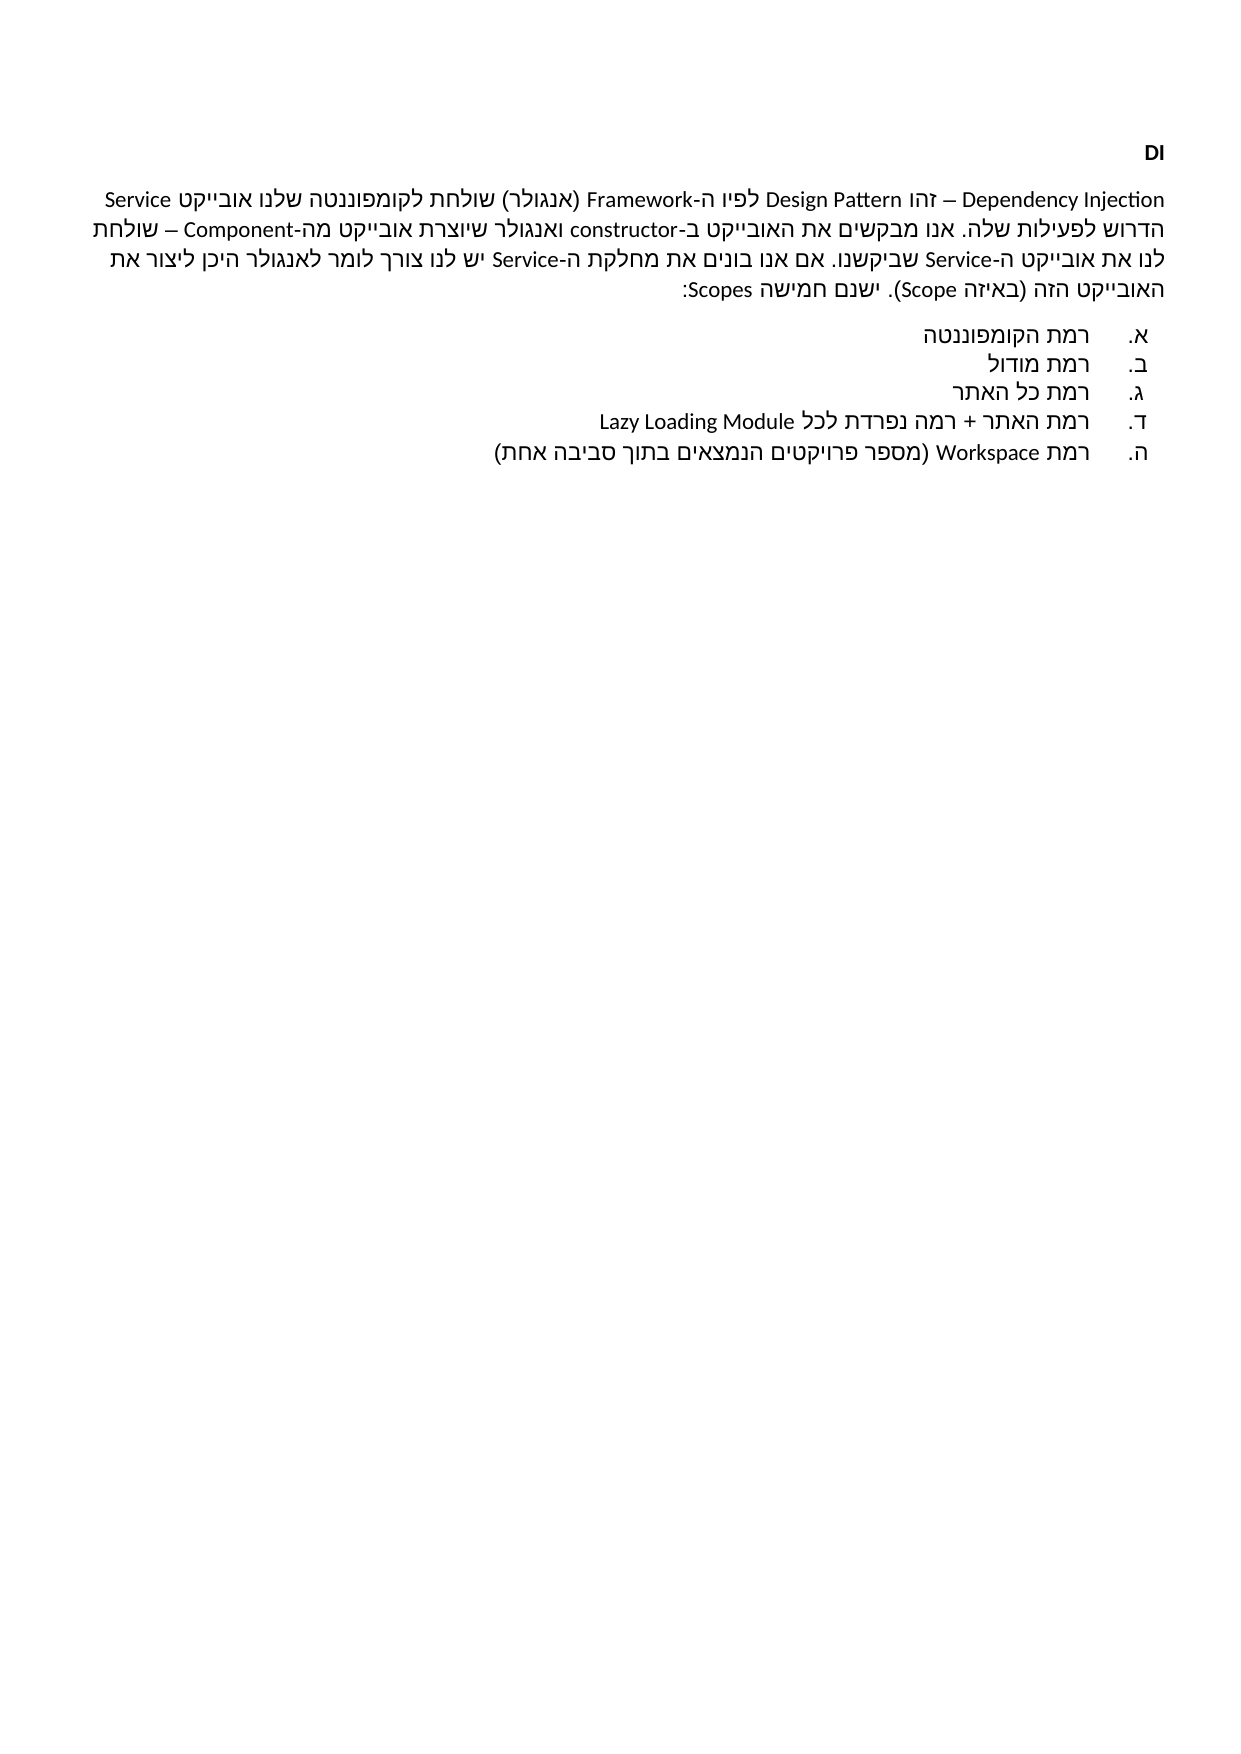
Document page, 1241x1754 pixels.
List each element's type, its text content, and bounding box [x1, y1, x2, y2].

list רמת האתר + רמה נפרדת לכל Lazy Loading Module [75, 407, 1128, 436]
list רמת הקומפוננטה [75, 322, 1128, 348]
list רמת כל האתר [75, 379, 1128, 405]
list רמת מודול [75, 351, 1128, 377]
text DI [75, 138, 1165, 166]
text Dependency Injection – זהו Design Pattern לפיו ה-Framework (אנגולר) שולחת לקומפוננטה שלנו אובייקט Service הדרוש לפעילות שלה. אנו מבקשים את האובייקט ב-constructor ואנגולר שיוצרת אובייקט מה-Component – שולחת לנו את אובייקט ה-Service שביקשנו. אם אנו בונים את מחלקת ה-Service יש לנו צורך לומר לאנגולר היכן ליצור את האובייקט הזה (באיזה Scope). ישנם חמישה Scopes: [75, 185, 1165, 303]
list רמת Workspace (מספר פרויקטים הנמצאים בתוך סביבה אחת) [75, 438, 1128, 466]
